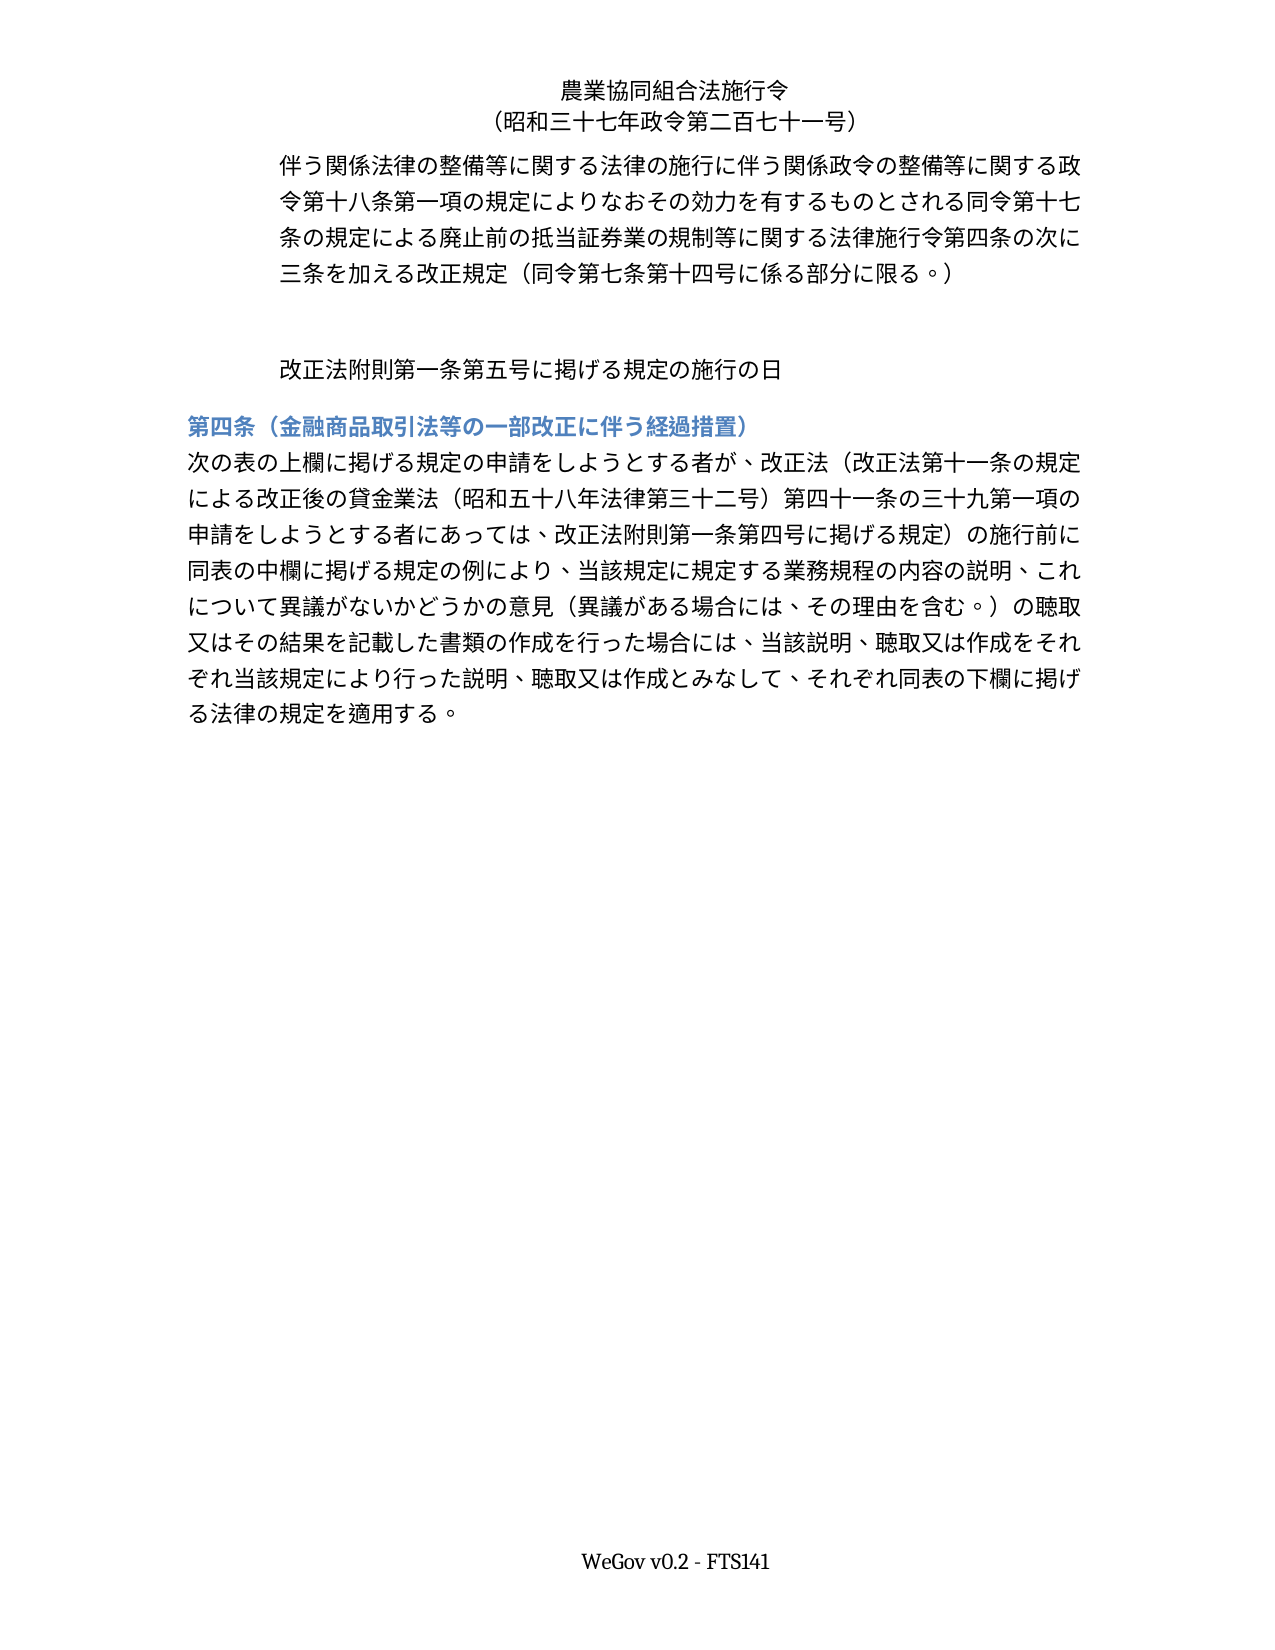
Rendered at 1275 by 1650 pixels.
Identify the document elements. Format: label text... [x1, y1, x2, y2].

text 次の表の上欄に掲げる規定の申請をしようとする者が、改正法（改正法第十一条の規定による改正後の貸金業法（昭和五十八年法律第三十二号）第四十一条の三十九第一項の申請をしようとする者にあっては、改正法附則第一条第四号に掲げる規定）の施行前に同表の中欄に掲げる規定の例により、当該規定に規定する業務規程の内容の説明、これについて異議がないかどうかの意見（異議がある場合には、その理由を含む。）の聴取又はその結果を記載した書類の作成を行った場合には、当該説明、聴取又は作成をそれぞれ当該規定により行った説明、聴取又は作成とみなして、それぞれ同表の下欄に掲げる法律の規定を適用する。 [187, 447, 1087, 730]
subtitle 第四条（金融商品取引法等の一部改正に伴う経過措置） [187, 411, 1087, 442]
